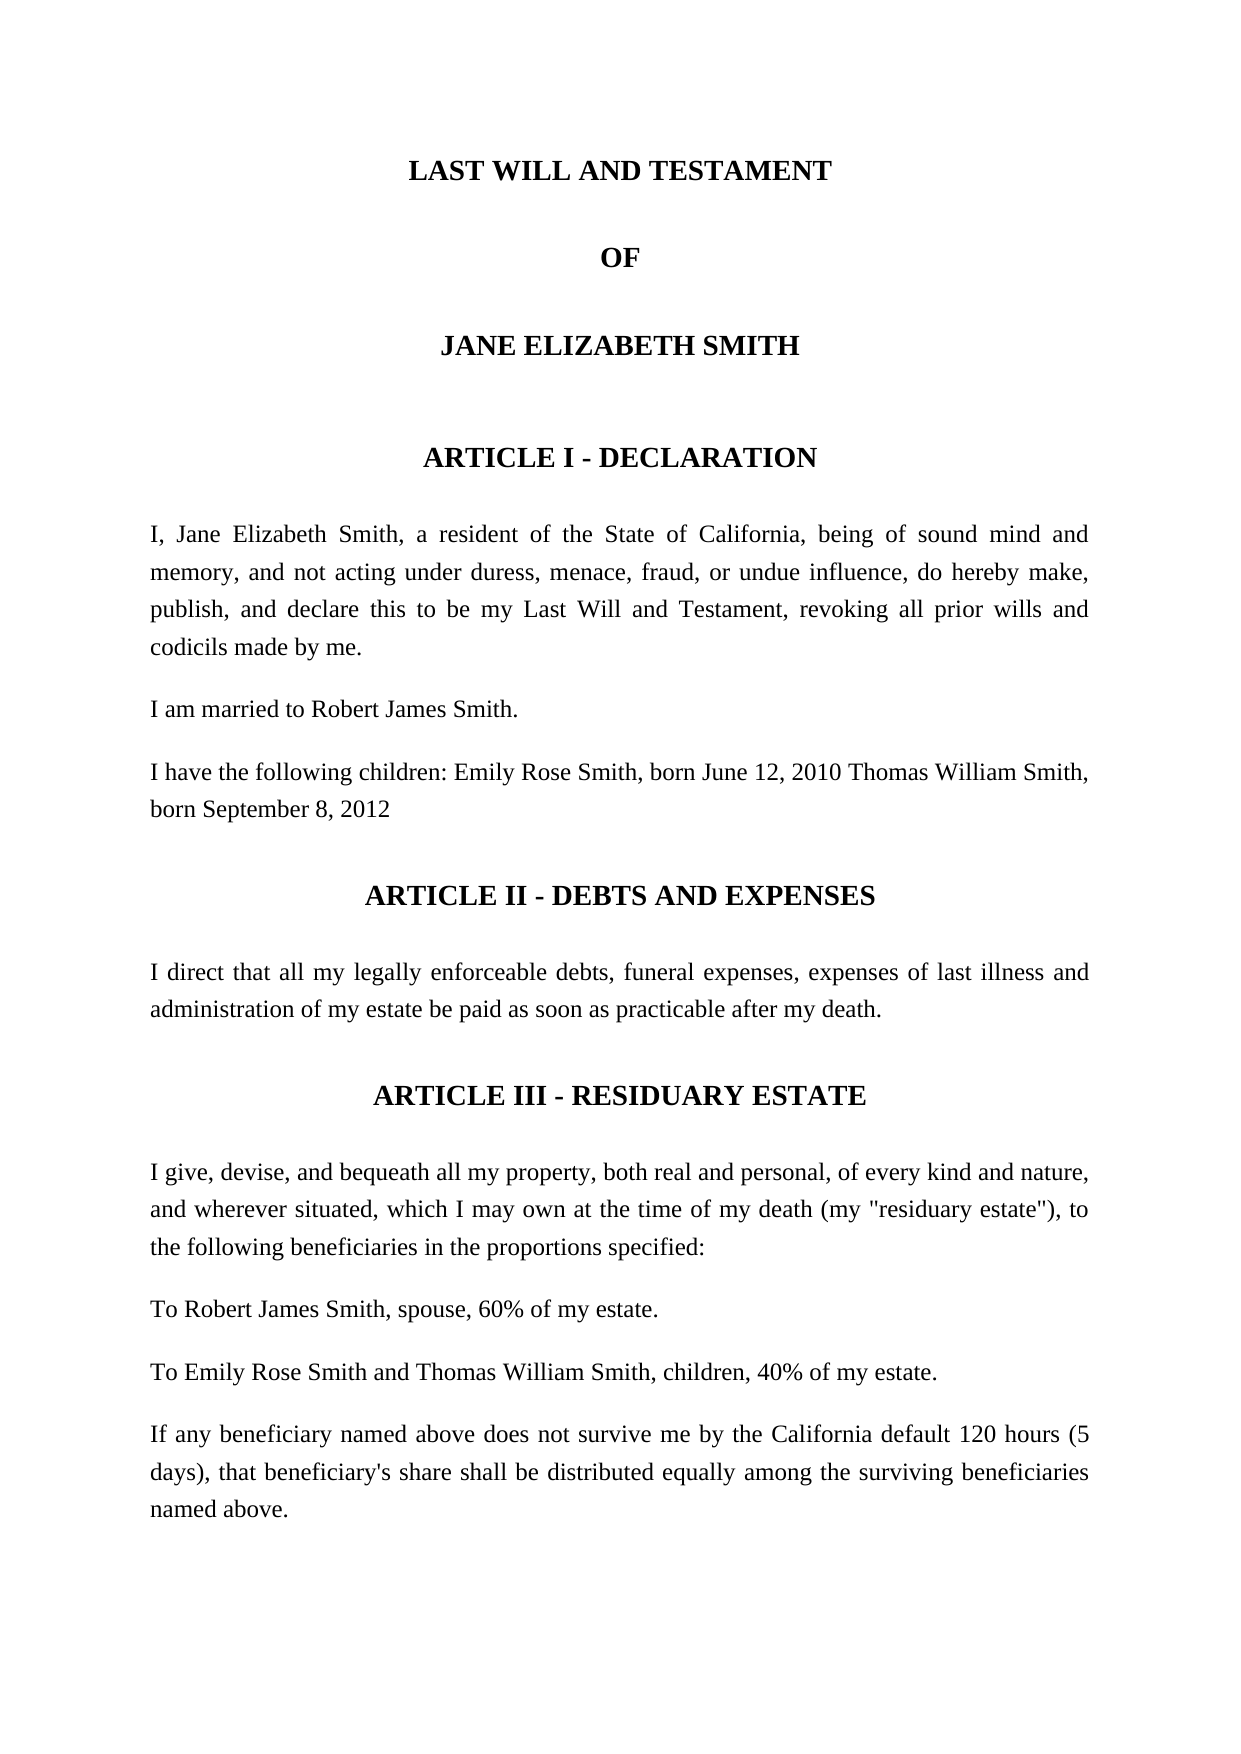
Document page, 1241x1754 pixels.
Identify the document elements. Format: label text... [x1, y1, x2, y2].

text ARTICLE II - DEBTS AND EXPENSES [150, 875, 1090, 912]
text JANE ELIZABETH SMITH [150, 325, 1090, 362]
text To Robert James Smith, spouse, 60% of my estate. [150, 1287, 1090, 1325]
text To Emily Rose Smith and Thomas William Smith, children, 40% of my estate. [150, 1350, 1090, 1387]
text If any beneficiary named above does not survive me by the California default 120 hours (5 days), that beneficiary's share shall be distributed equally among the surviving beneficiaries named above. [150, 1412, 1090, 1525]
text ARTICLE I - DECLARATION [150, 437, 1090, 475]
text ARTICLE III - RESIDUARY ESTATE [150, 1075, 1090, 1112]
text I give, devise, and bequeath all my property, both real and personal, of every kind and nature, and wherever situated, which I may own at the time of my death (my "residuary estate"), to the following beneficiaries in the proportions specified: [150, 1150, 1090, 1262]
text LAST WILL AND TESTAMENT [150, 150, 1090, 187]
text I, Jane Elizabeth Smith, a resident of the State of California, being of sound mind and memory, and not acting under duress, menace, fraud, or undue influence, do hereby make, publish, and declare this to be my Last Will and Testament, revoking all prior wills and codicils made by me. [150, 512, 1090, 662]
text I direct that all my legally enforceable debts, funeral expenses, expenses of last illness and administration of my estate be paid as soon as practicable after my death. [150, 950, 1090, 1025]
text I have the following children: Emily Rose Smith, born June 12, 2010 Thomas William Smith, born September 8, 2012 [150, 750, 1090, 825]
text I am married to Robert James Smith. [150, 687, 1090, 725]
text OF [150, 237, 1090, 275]
